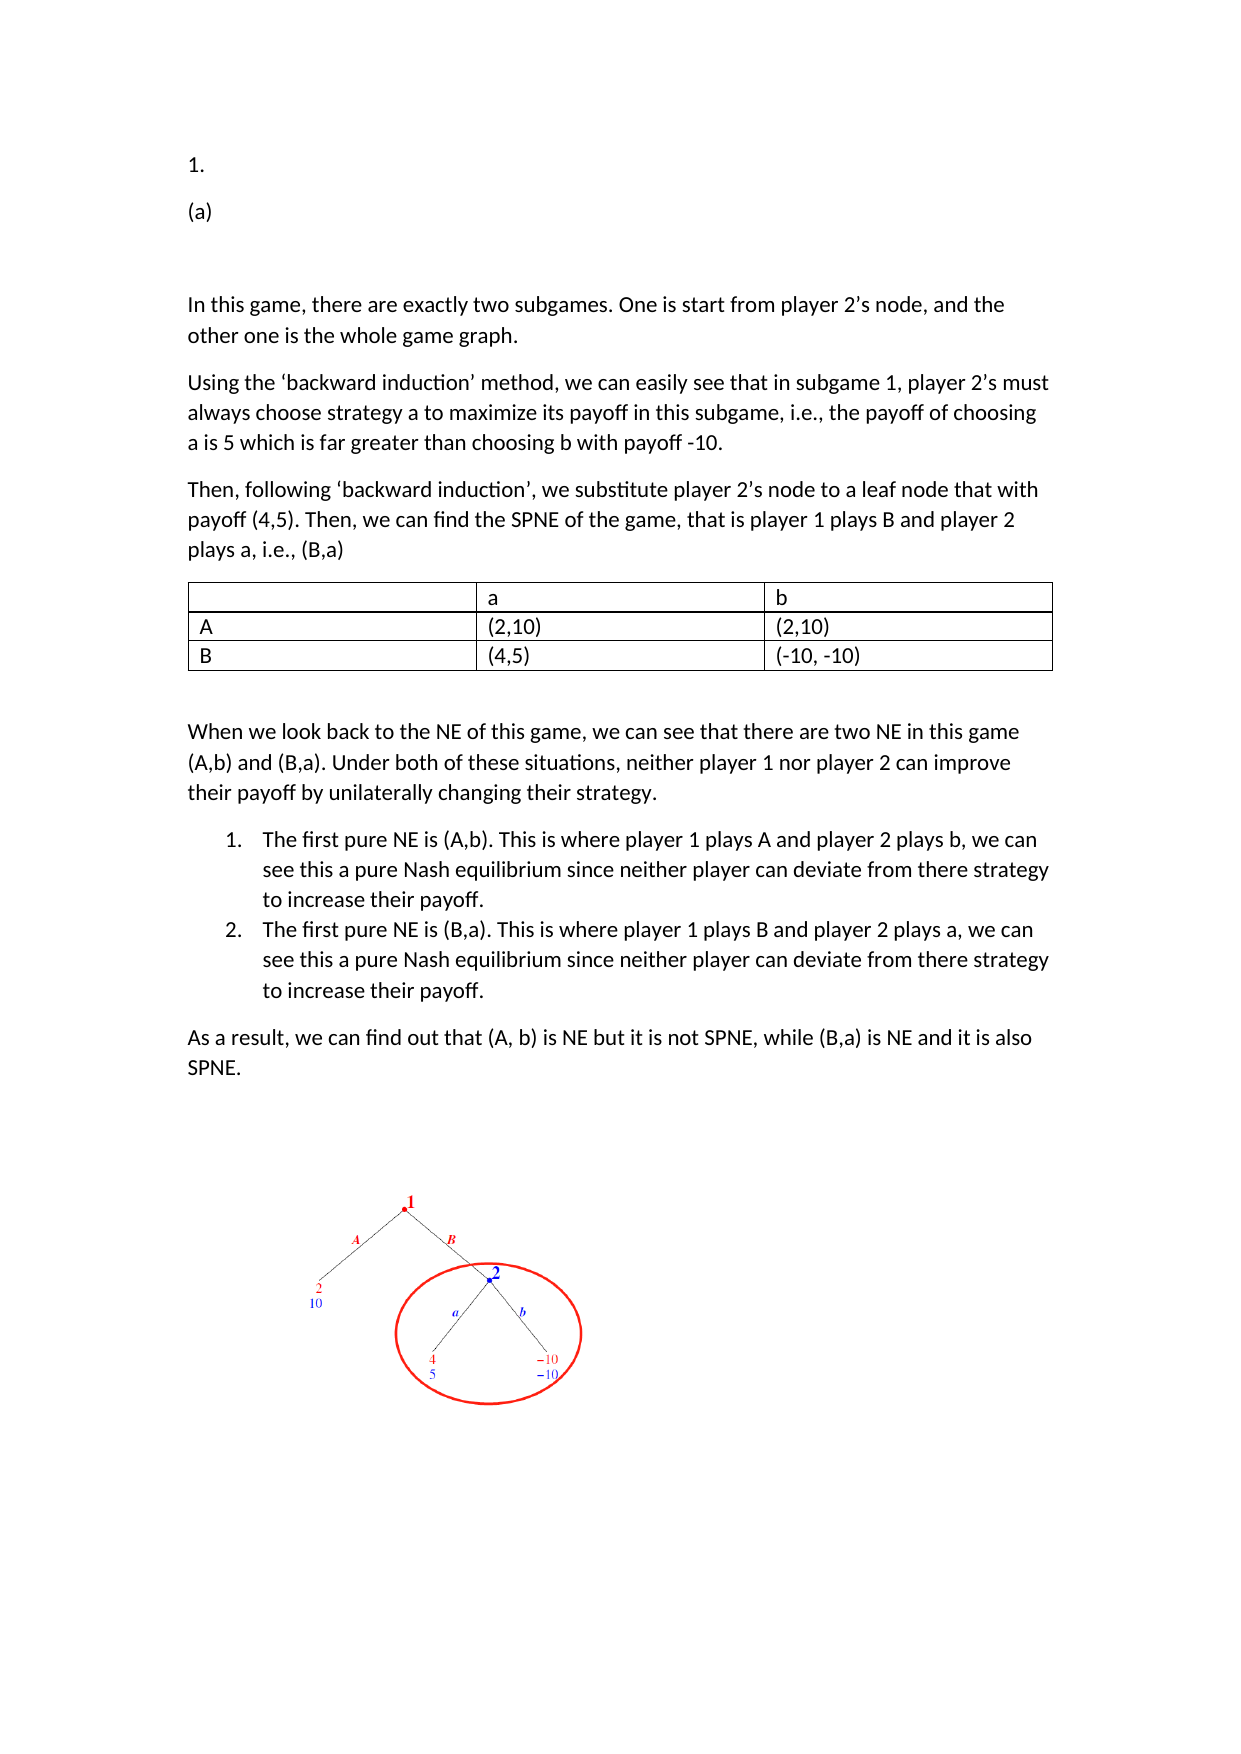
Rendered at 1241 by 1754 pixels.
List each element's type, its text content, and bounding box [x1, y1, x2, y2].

table_header a [477, 583, 764, 611]
table_cell A [189, 613, 476, 640]
table_cell (2,10) [765, 613, 1052, 640]
table_cell (-10, -10) [765, 641, 1052, 669]
table_cell (2,10) [477, 613, 764, 640]
text 1. [187, 150, 1053, 178]
text As a result, we can find out that (A, b) is NE but it is not SPNE, while (B,a) is NE and it is also SPNE. [187, 1023, 1053, 1081]
text Then, following ‘backward induction’, we substitute player 2’s node to a leaf node that with payoff (4,5). Then, we can find the SPNE of the game, that is player 1 plays B and player 2 plays a, i.e., (B,a) [187, 475, 1053, 563]
text (a) [187, 197, 1053, 225]
table_header b [765, 583, 1052, 611]
table_header [189, 583, 476, 611]
picture [187, 1193, 606, 1412]
list The first pure NE is (B,a). This is where player 1 plays B and player 2 plays a, we can see this a pure Nash equilibrium since neither player can deviate from there strategy to increase their payoff. [225, 915, 1053, 1004]
text In this game, there are exactly two subgames. One is start from player 2’s node, and the other one is the whole game graph. [187, 291, 1053, 349]
text Using the ‘backward induction’ method, we can easily see that in subgame 1, player 2’s must always choose strategy a to maximize its payoff in this subgame, i.e., the payoff of choosing a is 5 which is far greater than choosing b with payoff -10. [187, 368, 1053, 456]
list The first pure NE is (A,b). This is where player 1 plays A and player 2 plays b, we can see this a pure Nash equilibrium since neither player can deviate from there strategy to increase their payoff. [225, 825, 1053, 913]
table_cell (4,5) [477, 641, 764, 669]
table_cell B [189, 641, 476, 669]
text When we look back to the NE of this game, we can see that there are two NE in this game (A,b) and (B,a). Under both of these situations, neither player 1 nor player 2 can improve their payoff by unilaterally changing their strategy. [187, 717, 1053, 806]
